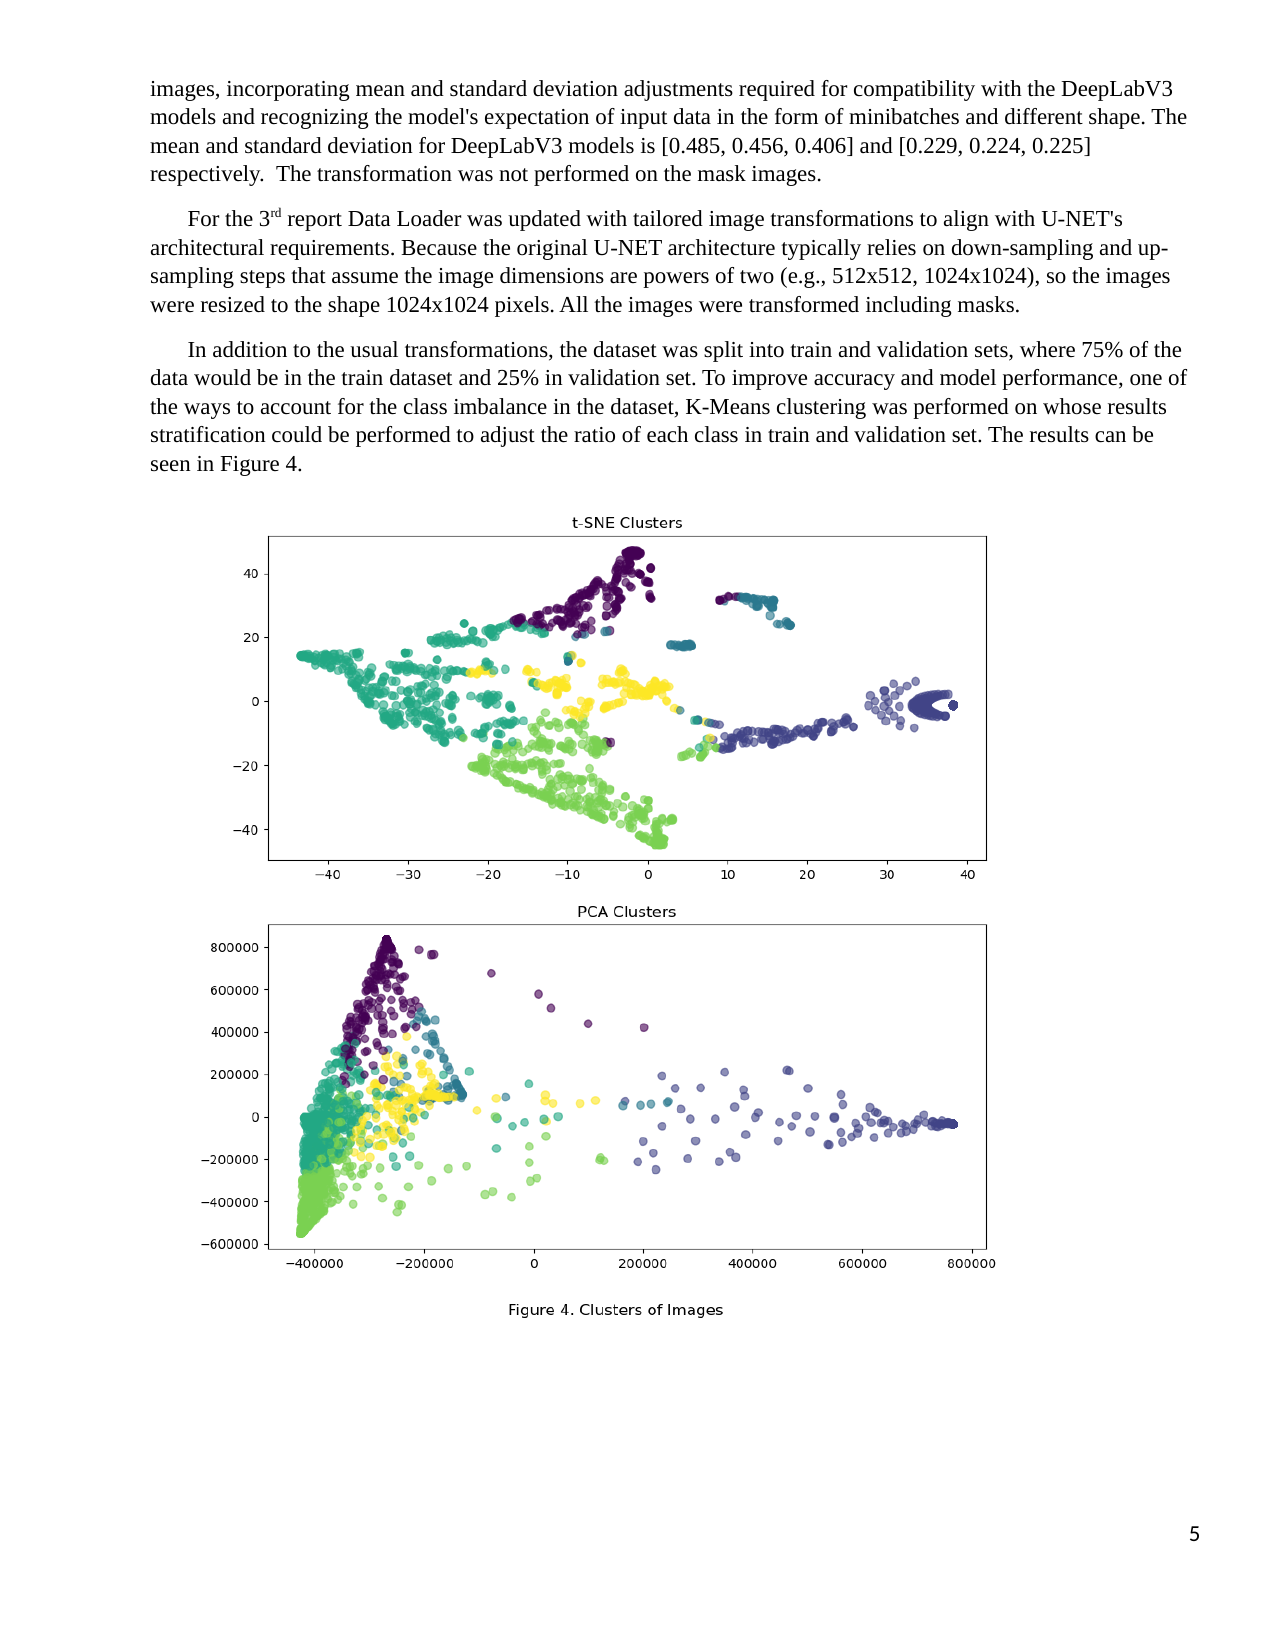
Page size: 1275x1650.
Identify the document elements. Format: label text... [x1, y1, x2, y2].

picture [192, 494, 1032, 1331]
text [150, 75, 1200, 187]
text In addition to the usual transformations, the dataset was split into train and validation sets, where 75% of the data would be in the train dataset and 25% in validation set. To improve accuracy and model performance, one of the ways to account for the class imbalance in the dataset, K-Means clustering was performed on whose results stratification could be performed to adjust the ratio of each class in train and validation set. The results can be seen in Figure 4. [150, 336, 1200, 476]
text For the 3rd report Data Loader was updated with tailored image transformations to align with U-NET's architectural requirements. Because the original U-NET architecture typically relies on down-sampling and up-sampling steps that assume the image dimensions are powers of two (e.g., 512x512, 1024x1024), so the images were resized to the shape 1024x1024 pixels. All the images were transformed including masks. [150, 205, 1200, 317]
